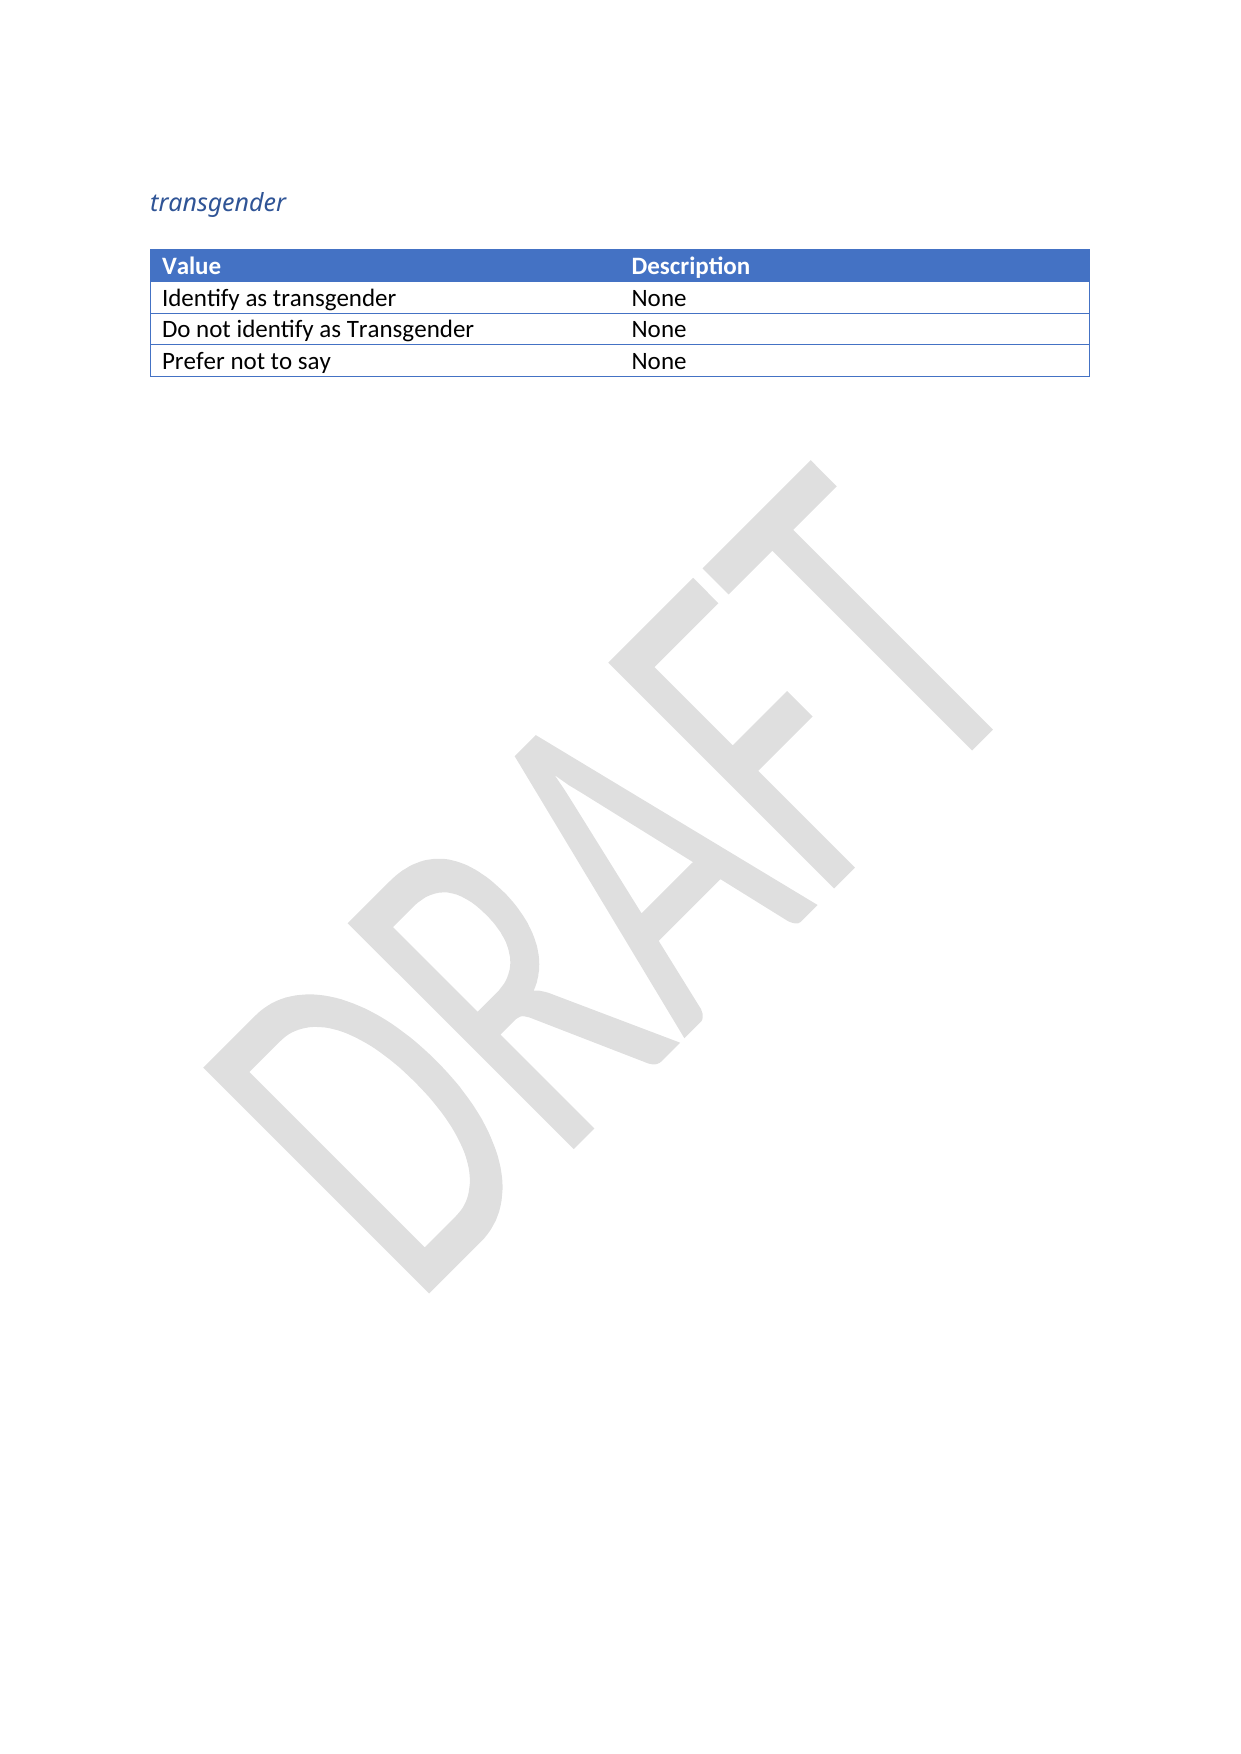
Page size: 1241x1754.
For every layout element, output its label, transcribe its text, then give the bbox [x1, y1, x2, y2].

table_header Value [151, 250, 620, 281]
table_cell Prefer not to say [151, 345, 620, 376]
table_cell Do not identify as Transgender [151, 314, 620, 344]
subtitle transgender [150, 185, 1090, 219]
table_header Description [620, 250, 1089, 281]
table_cell None [620, 345, 1089, 376]
table_cell Identify as transgender [151, 282, 620, 312]
table_cell None [620, 314, 1089, 344]
table_cell None [620, 282, 1089, 312]
